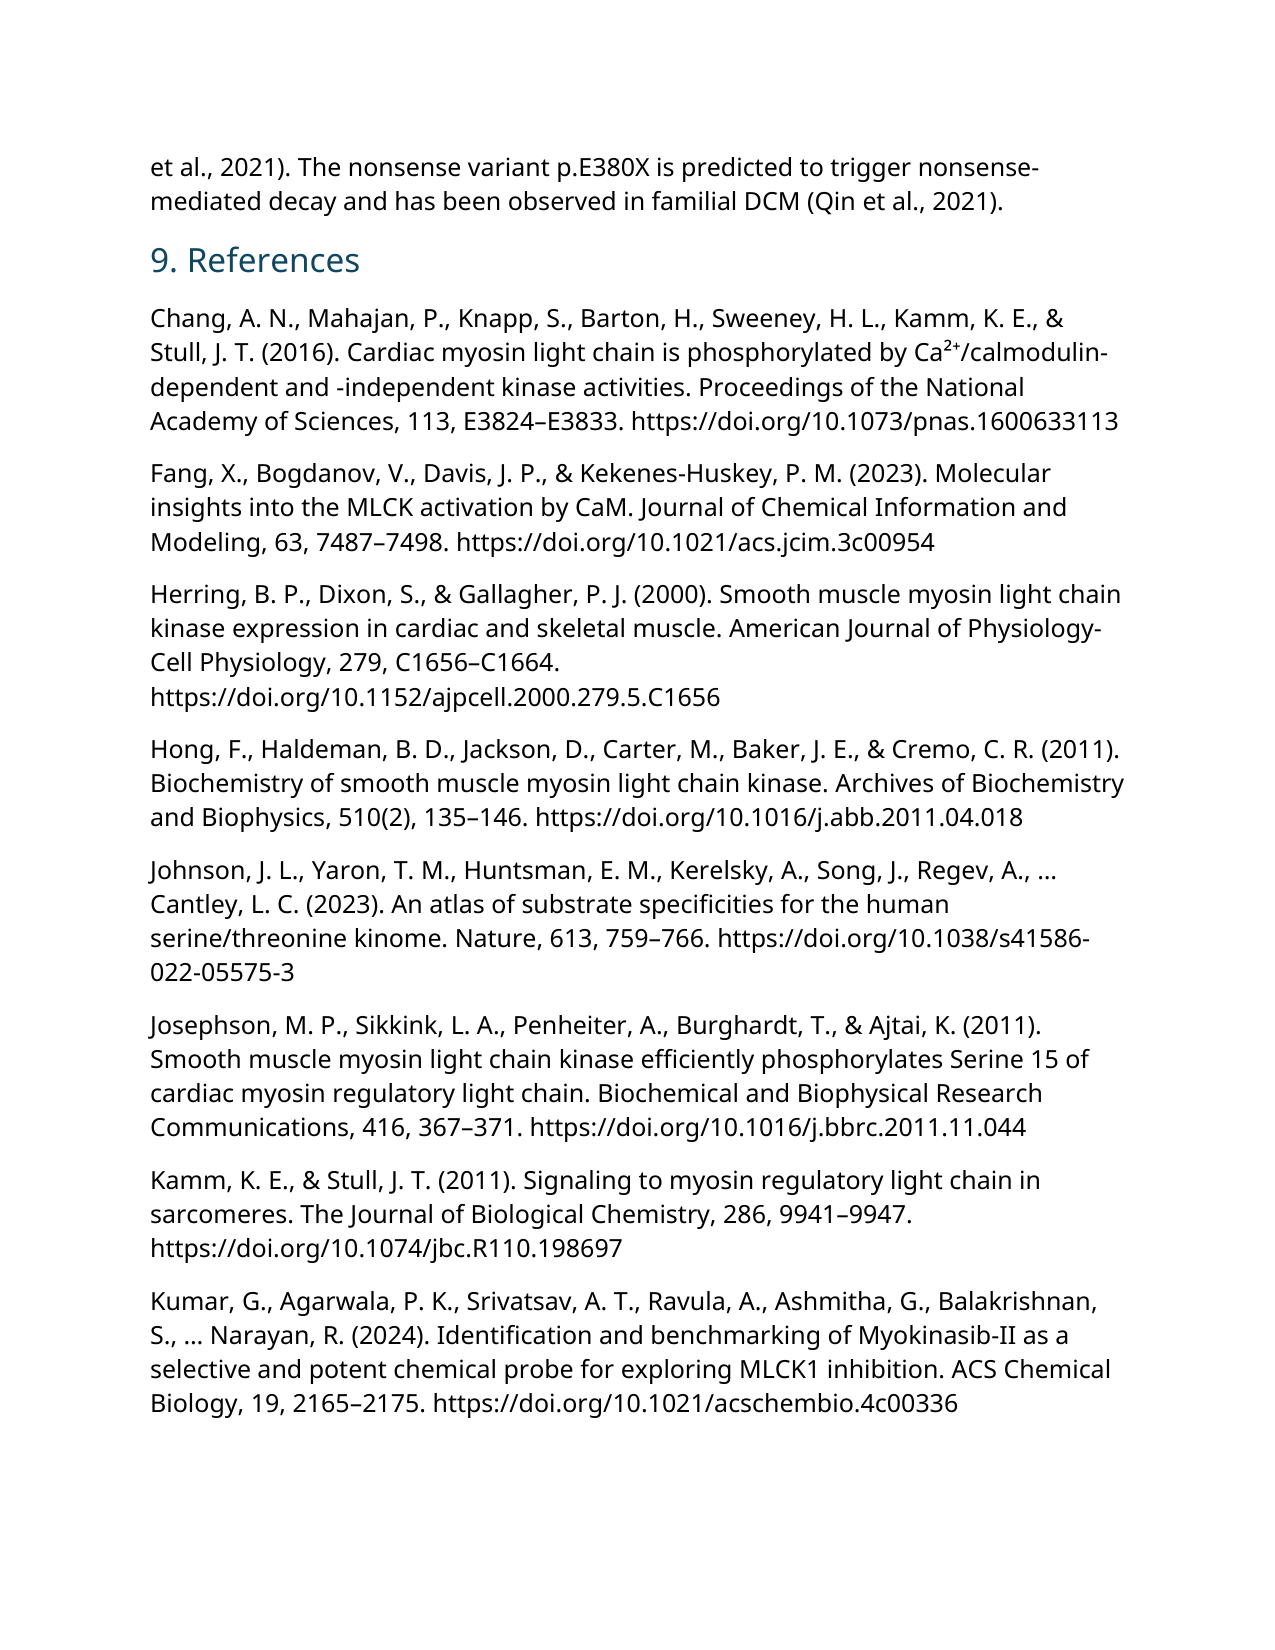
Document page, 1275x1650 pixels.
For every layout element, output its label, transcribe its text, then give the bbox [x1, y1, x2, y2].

text Chang, A. N., Mahajan, P., Knapp, S., Barton, H., Sweeney, H. L., Kamm, K. E., & Stull, J. T. (2016). Cardiac myosin light chain is phosphorylated by Ca²⁺/calmodulin-dependent and ‑independent kinase activities. Proceedings of the National Academy of Sciences, 113, E3824–E3833. https://doi.org/10.1073/pnas.1600633113 [150, 301, 1125, 437]
text Johnson, J. L., Yaron, T. M., Huntsman, E. M., Kerelsky, A., Song, J., Regev, A., … Cantley, L. C. (2023). An atlas of substrate specificities for the human serine/threonine kinome. Nature, 613, 759–766. https://doi.org/10.1038/s41586-022-05575-3 [150, 853, 1125, 989]
subtitle 9. References [150, 237, 1125, 282]
text Josephson, M. P., Sikkink, L. A., Penheiter, A., Burghardt, T., & Ajtai, K. (2011). Smooth muscle myosin light chain kinase efficiently phosphorylates Serine 15 of cardiac myosin regulatory light chain. Biochemical and Biophysical Research Communications, 416, 367–371. https://doi.org/10.1016/j.bbrc.2011.11.044 [150, 1008, 1125, 1144]
text Hong, F., Haldeman, B. D., Jackson, D., Carter, M., Baker, J. E., & Cremo, C. R. (2011). Biochemistry of smooth muscle myosin light chain kinase. Archives of Biochemistry and Biophysics, 510(2), 135–146. https://doi.org/10.1016/j.abb.2011.04.018 [150, 732, 1125, 834]
text Kamm, K. E., & Stull, J. T. (2011). Signaling to myosin regulatory light chain in sarcomeres. The Journal of Biological Chemistry, 286, 9941–9947. https://doi.org/10.1074/jbc.R110.198697 [150, 1163, 1125, 1265]
text Kumar, G., Agarwala, P. K., Srivatsav, A. T., Ravula, A., Ashmitha, G., Balakrishnan, S., … Narayan, R. (2024). Identification and benchmarking of Myokinasib-II as a selective and potent chemical probe for exploring MLCK1 inhibition. ACS Chemical Biology, 19, 2165–2175. https://doi.org/10.1021/acschembio.4c00336 [150, 1284, 1125, 1420]
text Herring, B. P., Dixon, S., & Gallagher, P. J. (2000). Smooth muscle myosin light chain kinase expression in cardiac and skeletal muscle. American Journal of Physiology-Cell Physiology, 279, C1656–C1664. https://doi.org/10.1152/ajpcell.2000.279.5.C1656 [150, 577, 1125, 713]
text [150, 150, 1125, 218]
text Fang, X., Bogdanov, V., Davis, J. P., & Kekenes-Huskey, P. M. (2023). Molecular insights into the MLCK activation by CaM. Journal of Chemical Information and Modeling, 63, 7487–7498. https://doi.org/10.1021/acs.jcim.3c00954 [150, 456, 1125, 558]
